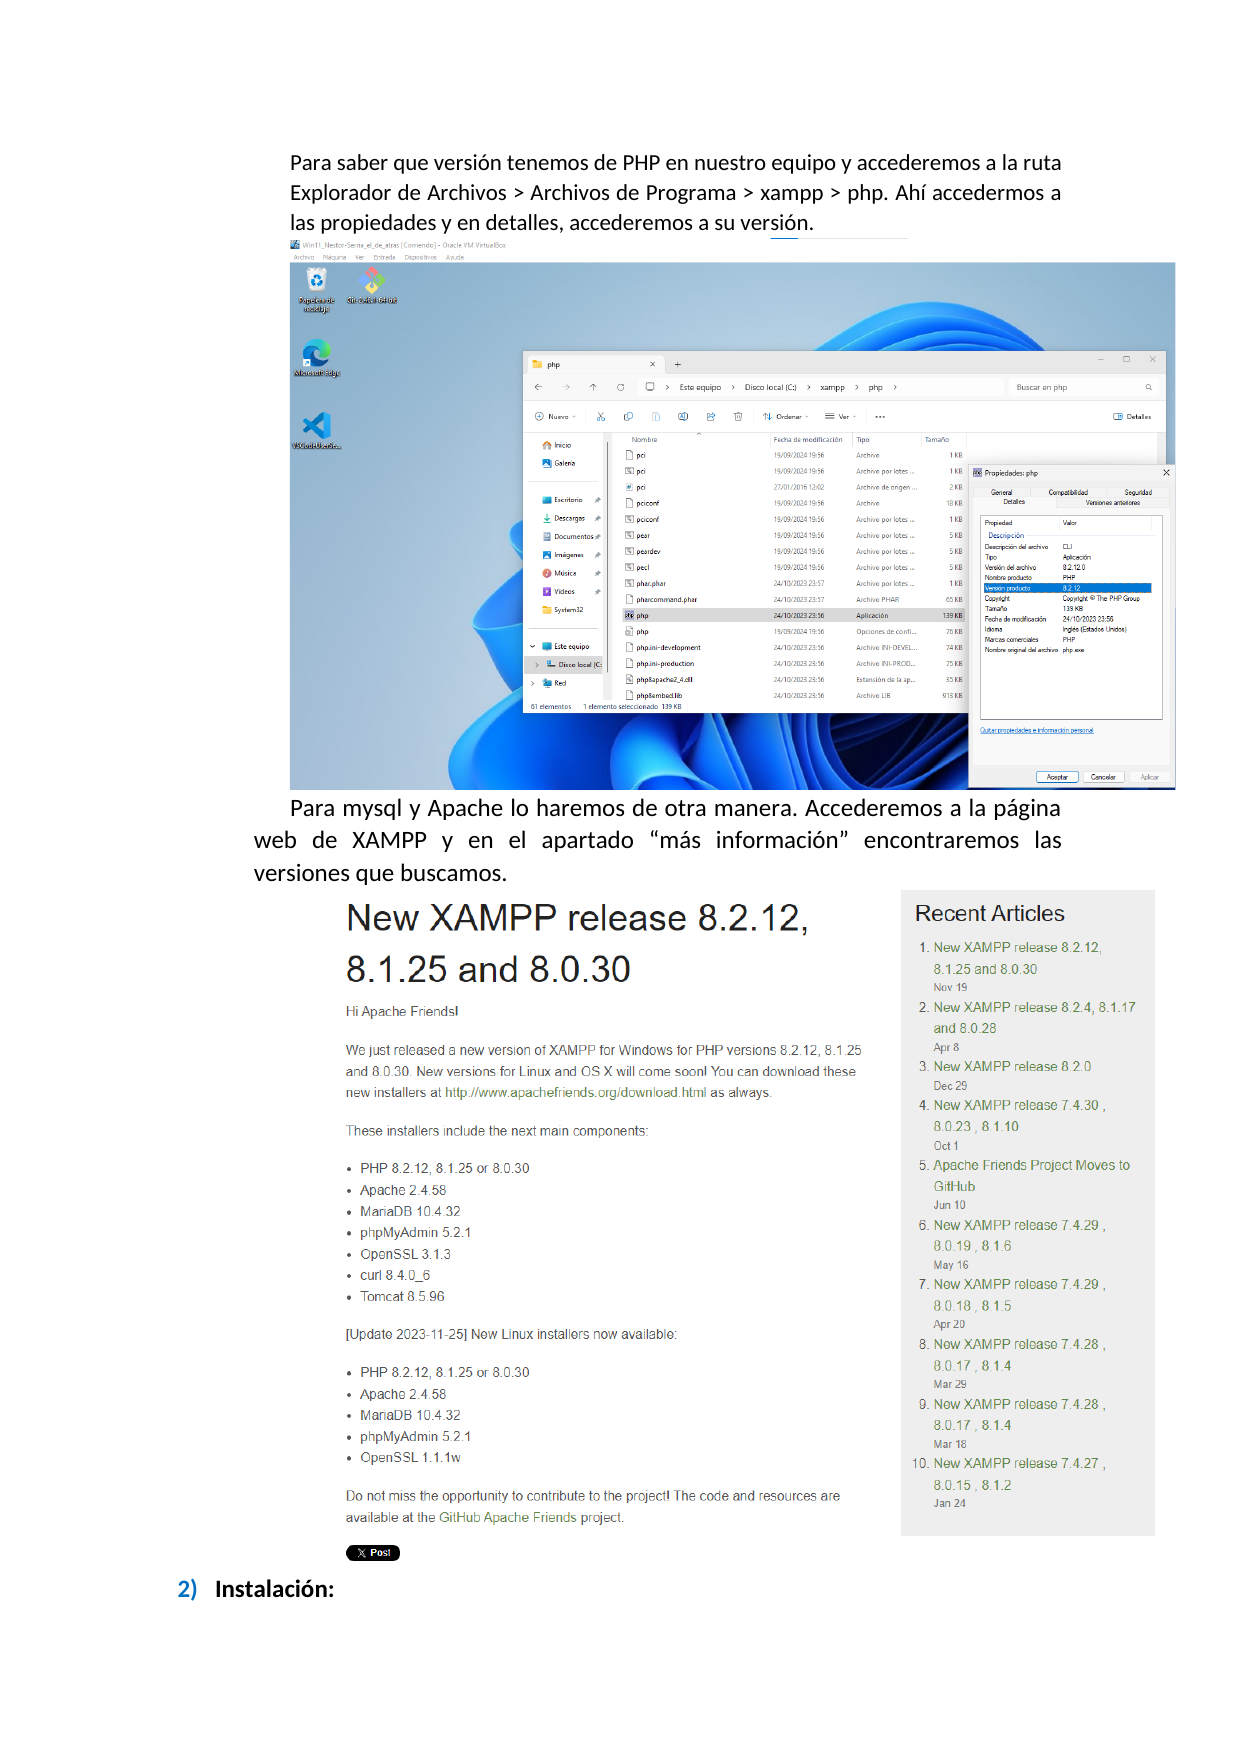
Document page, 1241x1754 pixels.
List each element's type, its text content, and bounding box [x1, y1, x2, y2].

picture [289, 238, 1176, 790]
list Instalación: [177, 1573, 1063, 1603]
list Para mysql y Apache lo haremos de otra manera. Accederemos a la página web de XAMPP y en el apartado “más información” encontraremos las versiones que buscamos. [253, 792, 1063, 888]
picture [289, 890, 1176, 1571]
list Para saber que versión tenemos de PHP en nuestro equipo y accederemos a la ruta Explorador de Archivos > Archivos de Programa > xampp > php. Ahí accedermos a las propiedades y en detalles, accederemos a su versión. [290, 148, 1063, 236]
